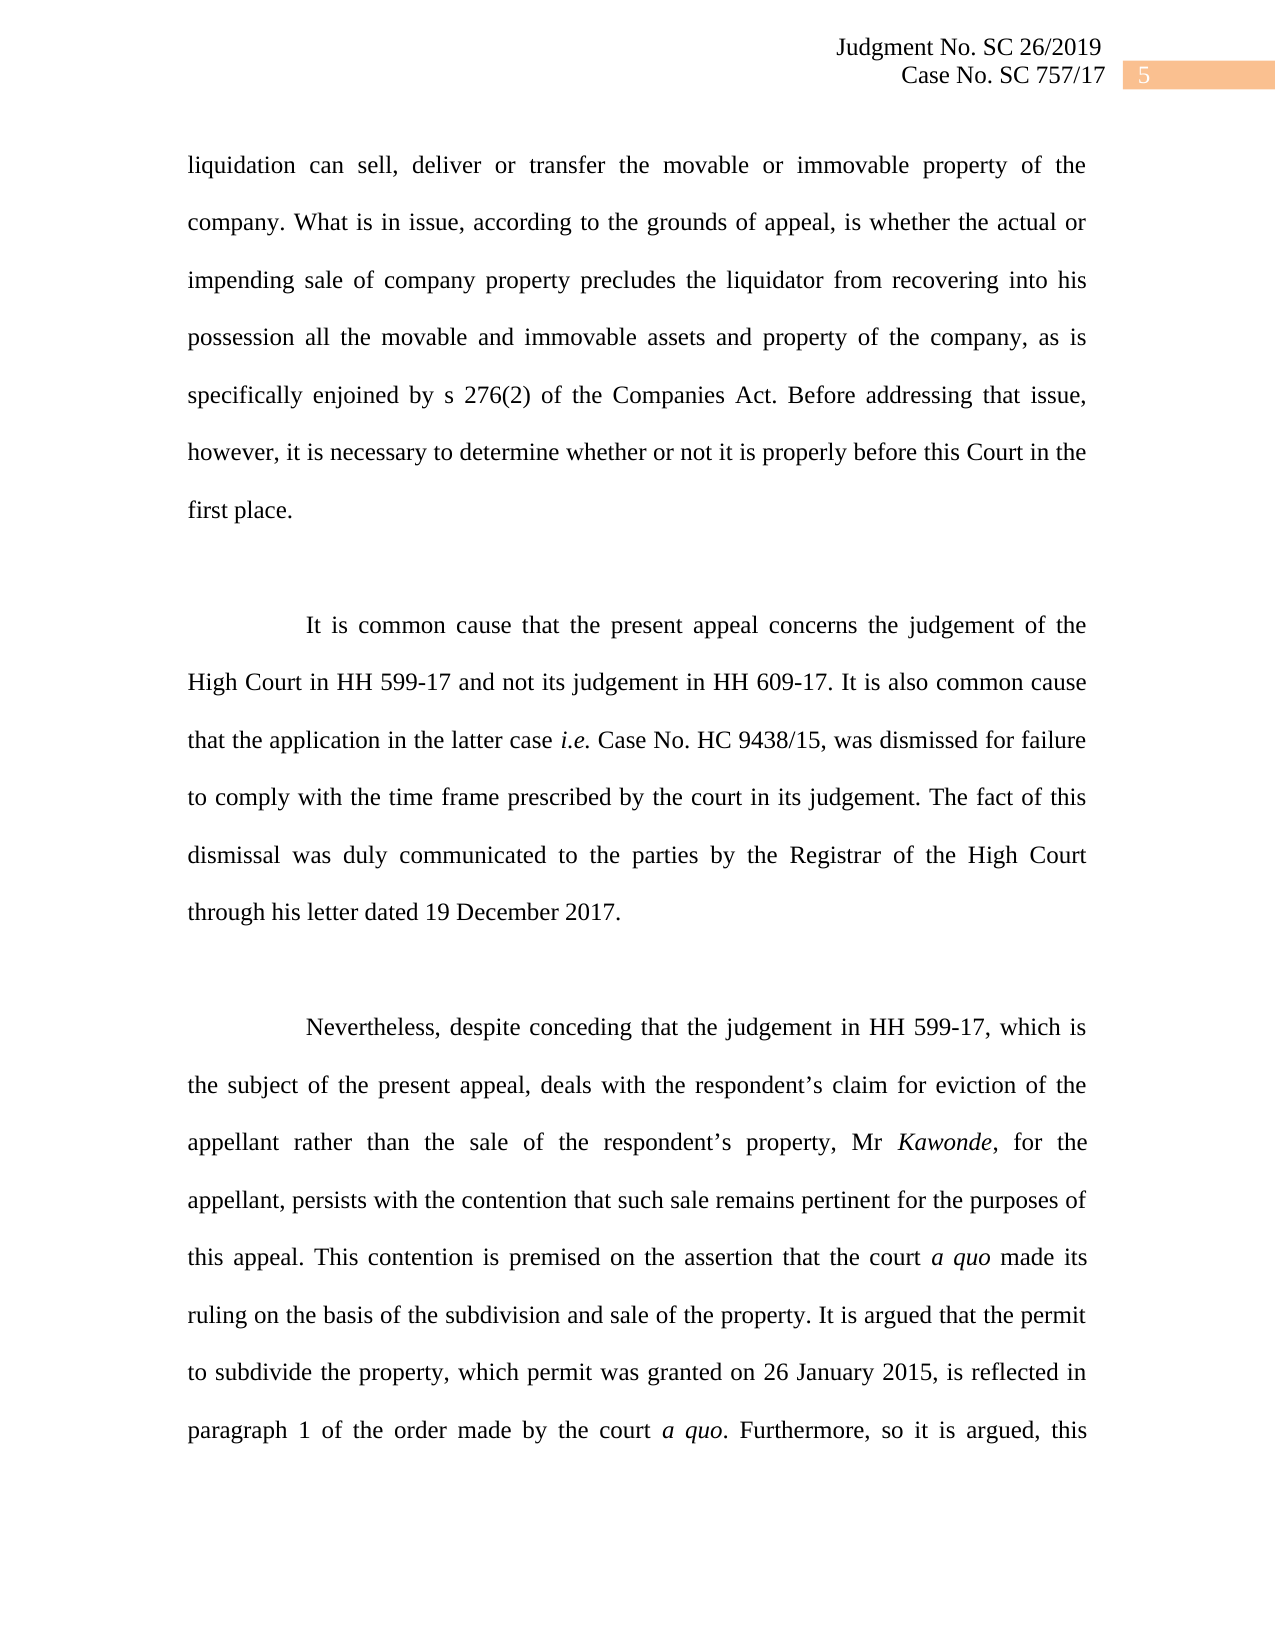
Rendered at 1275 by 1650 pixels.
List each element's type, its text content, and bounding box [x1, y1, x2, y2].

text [187, 150, 1087, 524]
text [187, 1012, 1087, 1444]
text It is common cause that the present appeal concerns the judgement of the High Court in HH 599-17 and not its judgement in HH 609-17. It is also common cause that the application in the latter case i.e. Case No. HC 9438/15, was dismissed for failure to comply with the time frame prescribed by the court in its judgement. The fact of this dismissal was duly communicated to the parties by the Registrar of the High Court through his letter dated 19 December 2017. [187, 610, 1087, 926]
